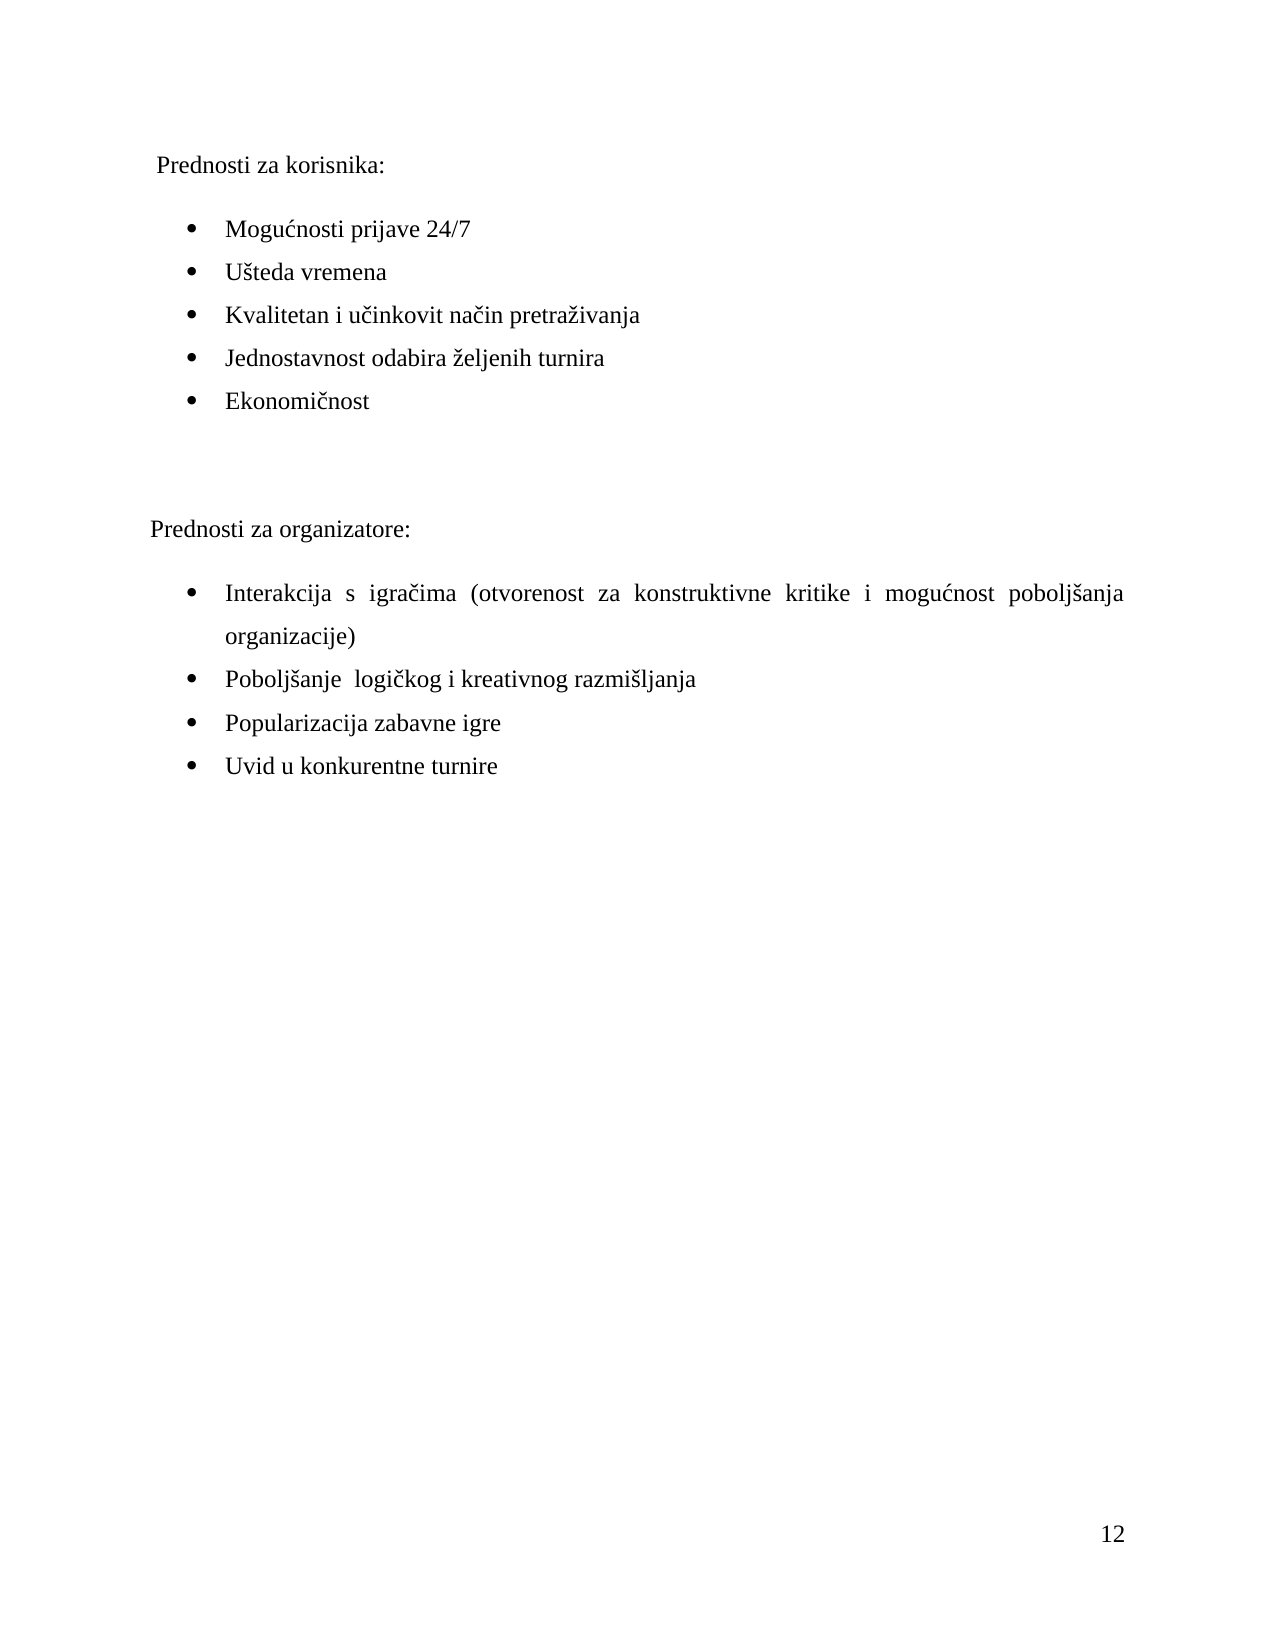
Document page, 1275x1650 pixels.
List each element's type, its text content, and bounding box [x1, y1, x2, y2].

list Kvalitetan i učinkovit način pretraživanja [187, 300, 1125, 329]
list Jednostavnost odabira željenih turnira [187, 343, 1125, 372]
list Mogućnosti prijave 24/7 [187, 214, 1125, 243]
list Interakcija s igračima (otvorenost za konstruktivne kritike i mogućnost poboljšanja organizacije) [187, 578, 1125, 650]
list Ekonomičnost [187, 386, 1125, 415]
text Prednosti za organizatore: [150, 514, 1125, 543]
list Popularizacija zabavne igre [187, 708, 1125, 736]
list Ušteda vremena [187, 257, 1125, 286]
text Prednosti za korisnika: [150, 150, 1125, 179]
list Uvid u konkurentne turnire [187, 751, 1125, 779]
list Poboljšanje logičkog i kreativnog razmišljanja [187, 664, 1125, 693]
